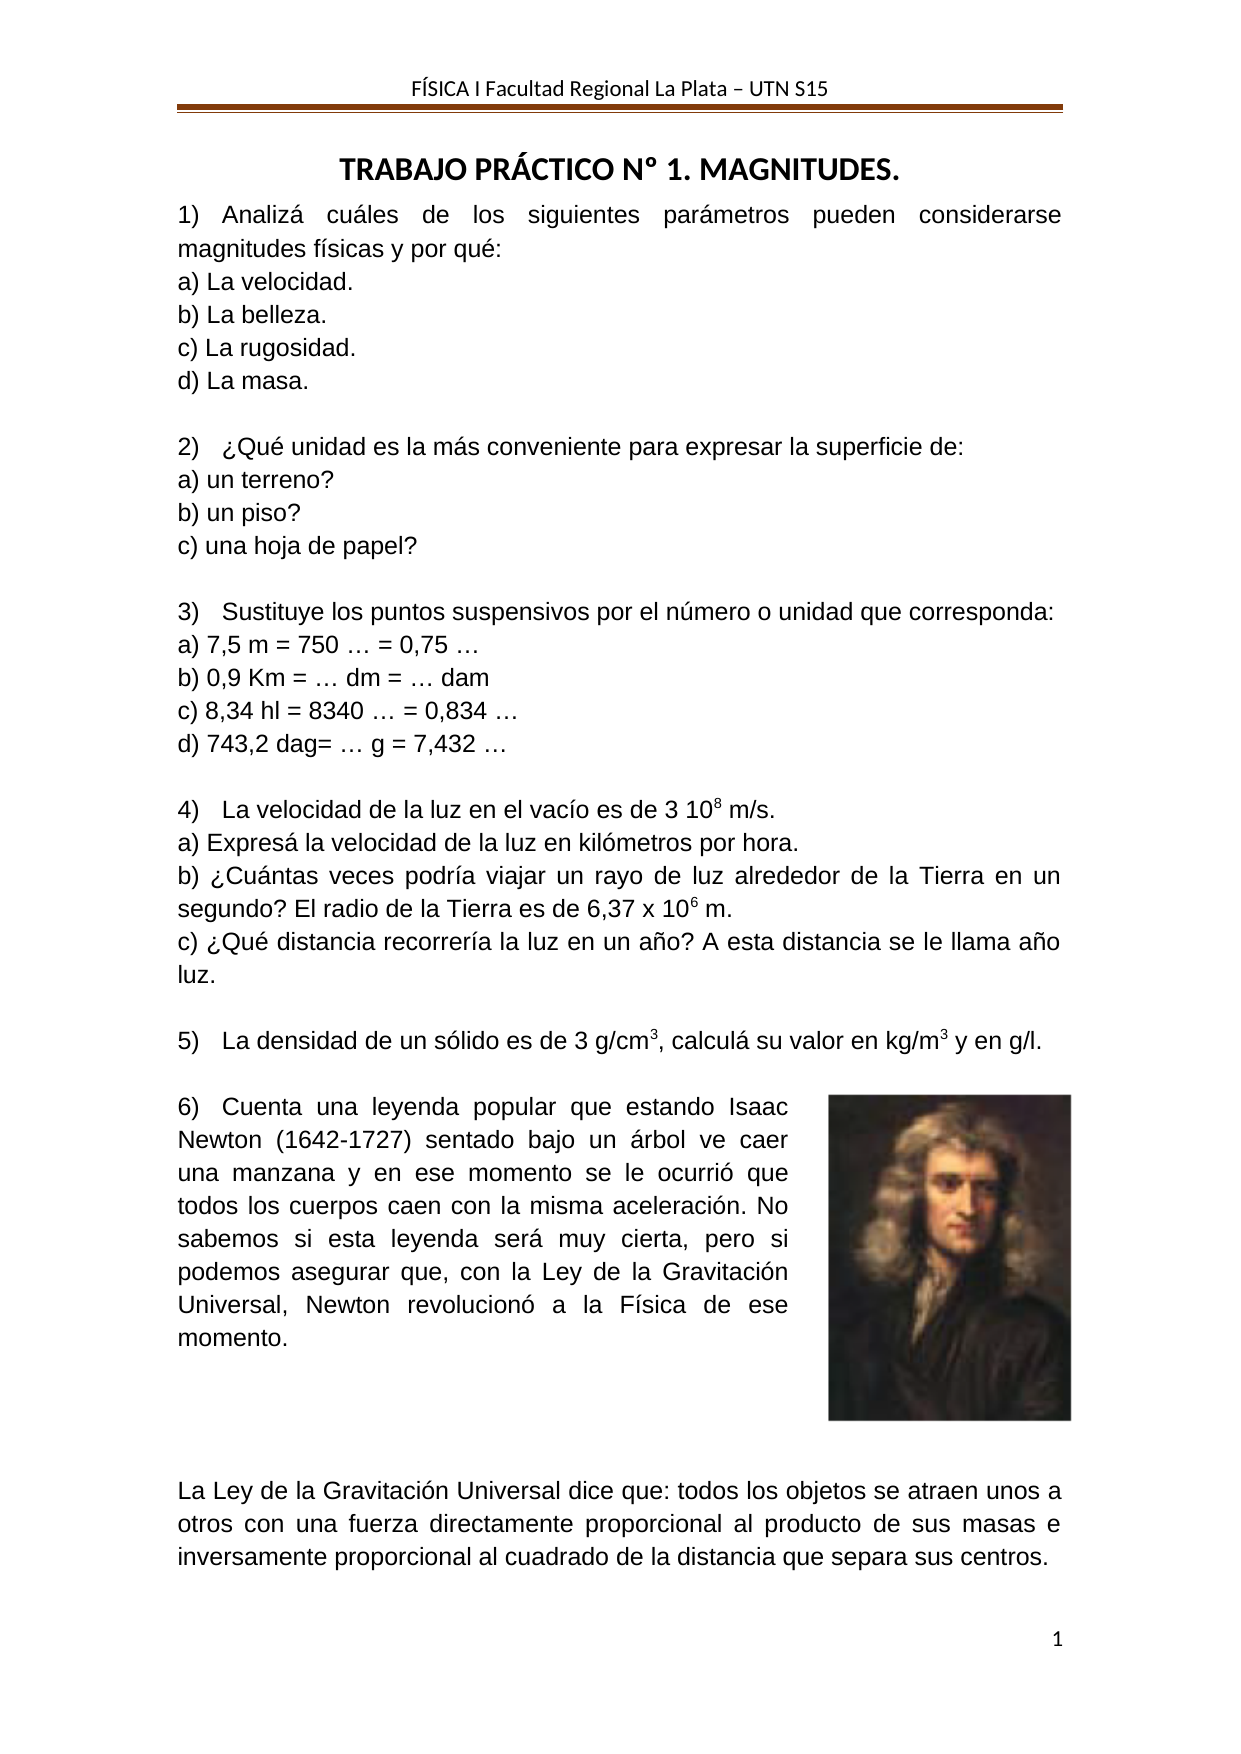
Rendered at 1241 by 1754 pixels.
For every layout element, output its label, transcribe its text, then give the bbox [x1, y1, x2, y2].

text a) Expresá la velocidad de la luz en kilómetros por hora. [177, 828, 1063, 857]
text d) La masa. [177, 366, 1063, 394]
text TRABAJO PRÁCTICO Nº 1. MAGNITUDES. [177, 148, 1063, 188]
text b) 0,9 Km = … dm = … dam [177, 663, 1063, 692]
text c) una hoja de papel? [177, 531, 1063, 559]
list Sustituye los puntos suspensivos por el número o unidad que corresponda: [177, 597, 1063, 626]
text a) 7,5 m = 750 … = 0,75 … [177, 630, 1063, 658]
list Analizá cuáles de los siguientes parámetros pueden considerarse magnitudes físicas y por qué: [177, 201, 1063, 262]
list La velocidad de la luz en el vacío es de 3 108 m/s. [177, 795, 1063, 824]
list ¿Qué unidad es la más conveniente para expresar la superficie de: [177, 432, 1063, 460]
text a) un terreno? [177, 465, 1063, 493]
text c) ¿Qué distancia recorrería la luz en un año? A esta distancia se le llama año luz. [177, 927, 1063, 989]
text c) 8,34 hl = 8340 … = 0,834 … [177, 696, 1063, 724]
text a) La velocidad. [177, 267, 1063, 295]
text b) La belleza. [177, 299, 1063, 328]
text b) un piso? [177, 498, 1063, 526]
text b) ¿Cuántas veces podría viajar un rayo de luz alrededor de la Tierra en un segundo? El radio de la Tierra es de 6,37 x 106 m. [177, 861, 1063, 923]
text c) La rugosidad. [177, 333, 1063, 361]
list Cuenta una leyenda popular que estando Isaac Newton (1642-1727) sentado bajo un árbol ve caer una manzana y en ese momento se le ocurrió que todos los cuerpos caen con la misma aceleración. No sabemos si esta leyenda será muy cierta, pero si podemos asegurar que, con la Ley de la Gravitación Universal, Newton revolucionó a la Física de ese momento. [177, 1092, 808, 1352]
text d) 743,2 dag= … g = 7,432 … [177, 729, 1063, 758]
list La densidad de un sólido es de 3 g/cm3, calculá su valor en kg/m3 y en g/l. [177, 1026, 1063, 1055]
list La Ley de la Gravitación Universal dice que: todos los objetos se atraen unos a otros con una fuerza directamente proporcional al producto de sus masas e inversamente proporcional al cuadrado de la distancia que separa sus centros. [177, 1476, 1063, 1571]
